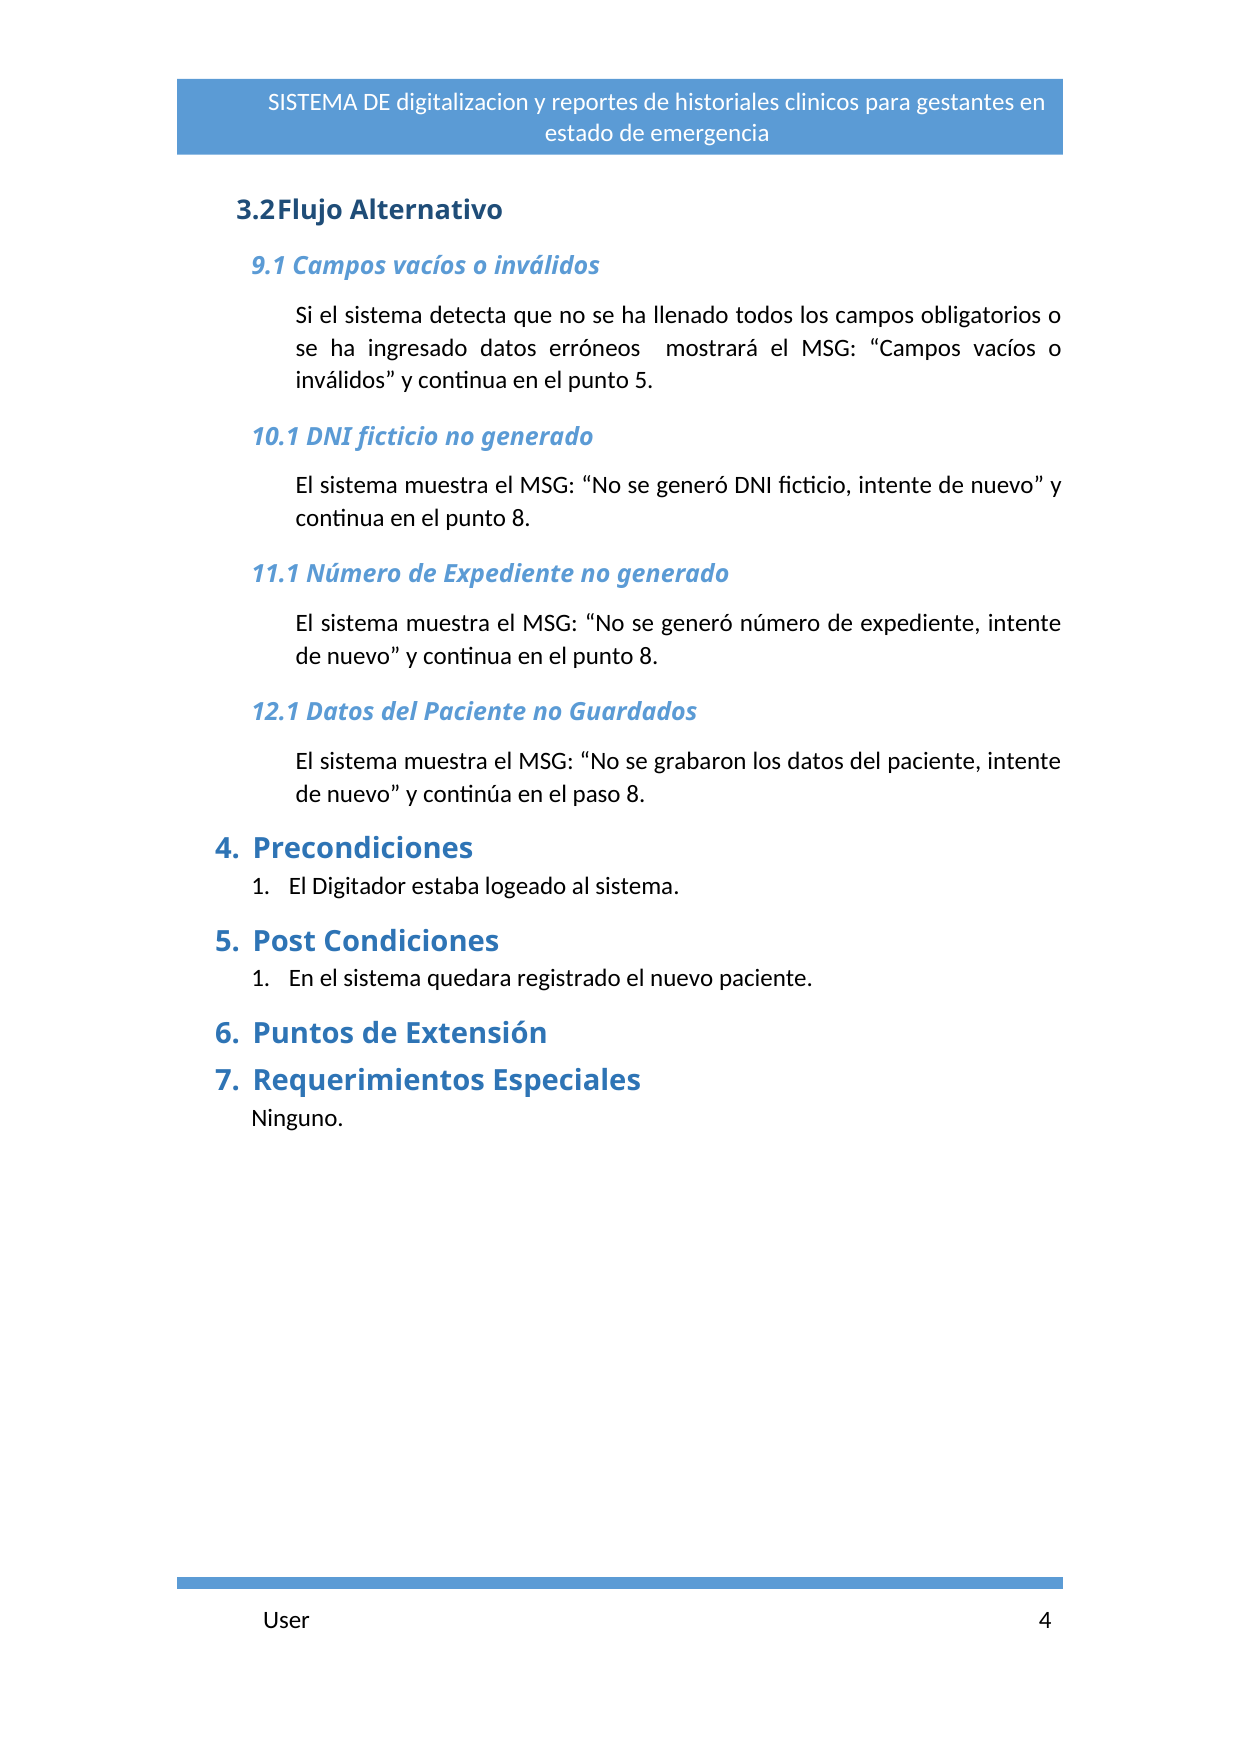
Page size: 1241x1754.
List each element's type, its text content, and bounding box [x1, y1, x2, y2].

text El sistema muestra el MSG: “No se generó DNI ficticio, intente de nuevo” y continua en el punto 8. [295, 469, 1063, 533]
subtitle 10.1 DNI ficticio no generado [251, 418, 1063, 452]
subtitle Post Condiciones [215, 920, 1063, 959]
subtitle 12.1 Datos del Paciente no Guardados [251, 694, 1063, 728]
subtitle Puntos de Extensión [215, 1012, 1063, 1052]
text El sistema muestra el MSG: “No se grabaron los datos del paciente, intente de nuevo” y continúa en el paso 8. [295, 745, 1063, 808]
text Ninguno. [251, 1102, 1063, 1132]
text Si el sistema detecta que no se ha llenado todos los campos obligatorios o se ha ingresado datos erróneos mostrará el MSG: “Campos vacíos o inválidos” y continua en el punto 5. [295, 299, 1063, 395]
subtitle 11.1 Número de Expediente no generado [251, 556, 1063, 590]
subtitle Requerimientos Especiales [215, 1059, 1063, 1099]
list El Digitador estaba logeado al sistema. [251, 870, 1063, 901]
subtitle Flujo Alternativo [236, 190, 1063, 227]
subtitle 9.1 Campos vacíos o inválidos [251, 248, 1063, 282]
text El sistema muestra el MSG: “No se generó número de expediente, intente de nuevo” y continua en el punto 8. [295, 607, 1063, 671]
list En el sistema quedara registrado el nuevo paciente. [251, 963, 1063, 993]
subtitle Precondiciones [215, 827, 1063, 867]
